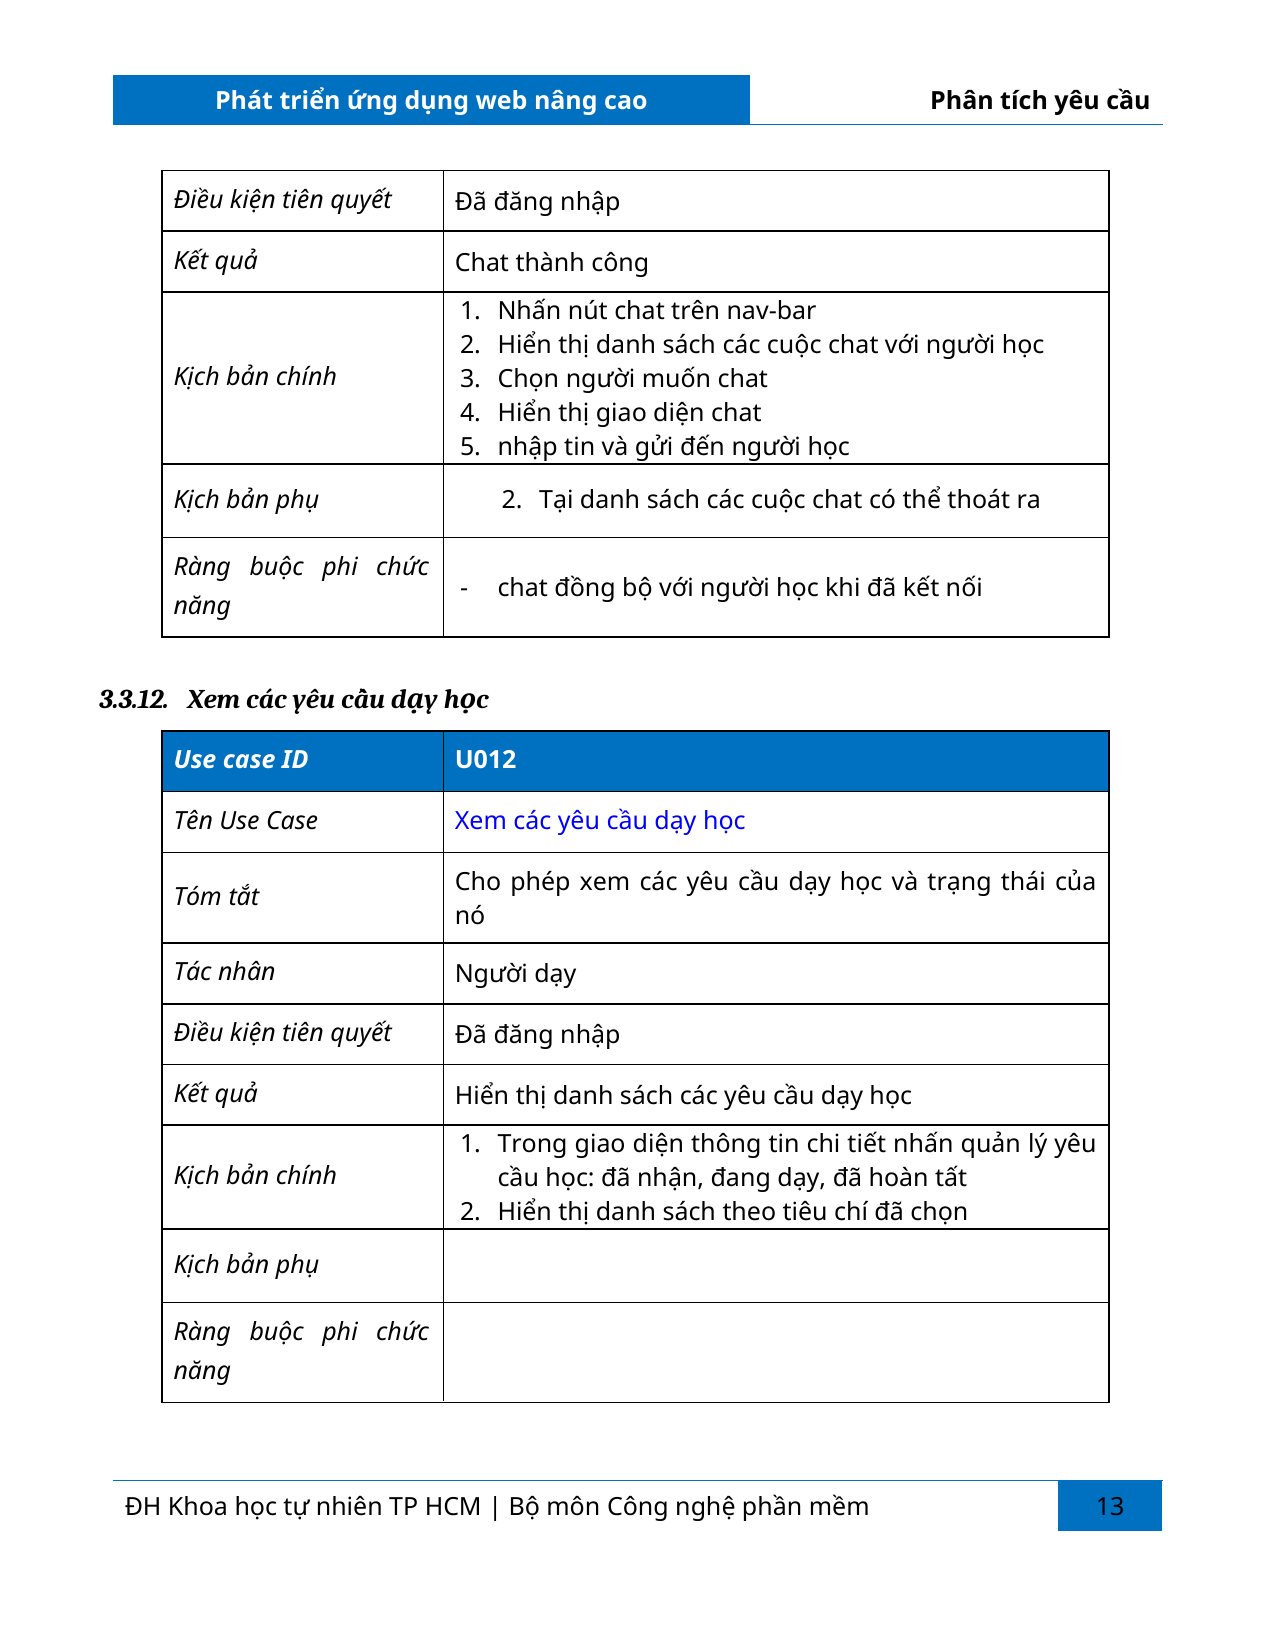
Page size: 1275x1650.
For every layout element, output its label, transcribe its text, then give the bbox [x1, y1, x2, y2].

list Xem các yêu cầu dạy học [169, 684, 1162, 715]
table_cell chat đồng bộ với người học khi đã kết nối [444, 538, 1108, 636]
table_cell Cho phép xem các yêu cầu dạy học và trạng thái của nó [444, 853, 1108, 942]
table_cell [444, 1303, 1108, 1401]
table_cell Trong giao diện thông tin chi tiết nhấn quản lý yêu cầu học: đã nhận, đang dạy, đã hoàn tất Hiển thị danh sách theo tiêu chí đã chọn [444, 1126, 1108, 1228]
table_cell Xem các yêu cầu dạy học [444, 792, 1108, 852]
table_cell Kết quả [163, 1065, 443, 1124]
table_cell Điều kiện tiên quyết [163, 1005, 443, 1063]
table_cell Tại danh sách các cuộc chat có thể thoát ra [444, 465, 1108, 536]
table_header U012 [444, 732, 1108, 791]
table_cell Nhấn nút chat trên nav-bar Hiển thị danh sách các cuộc chat với người học Chọn người muốn chat Hiển thị giao diện chat nhập tin và gửi đến người học [444, 293, 1108, 463]
table_cell Kịch bản chính [163, 1126, 443, 1228]
table_cell Tác nhân [163, 944, 443, 1003]
table_cell [444, 1230, 1108, 1301]
table_cell Tên Use Case [163, 792, 443, 852]
table_cell Ràng buộc phi chức năng [163, 1303, 443, 1401]
table_cell Đã đăng nhập [444, 1005, 1108, 1063]
table_cell Kịch bản phụ [163, 1230, 443, 1301]
table_cell Kết quả [163, 232, 443, 291]
table_cell Người dạy [444, 944, 1108, 1003]
table_cell Điều kiện tiên quyết [163, 171, 443, 230]
table_cell Đã đăng nhập [444, 171, 1108, 230]
table_cell Kịch bản phụ [163, 465, 443, 536]
table_cell Kịch bản chính [163, 293, 443, 463]
table_cell Ràng buộc phi chức năng [163, 538, 443, 636]
table_cell Hiển thị danh sách các yêu cầu dạy học [444, 1065, 1108, 1124]
table_cell Tóm tắt [163, 853, 443, 942]
table_cell Chat thành công [444, 232, 1108, 291]
table_header Use case ID [163, 732, 443, 791]
